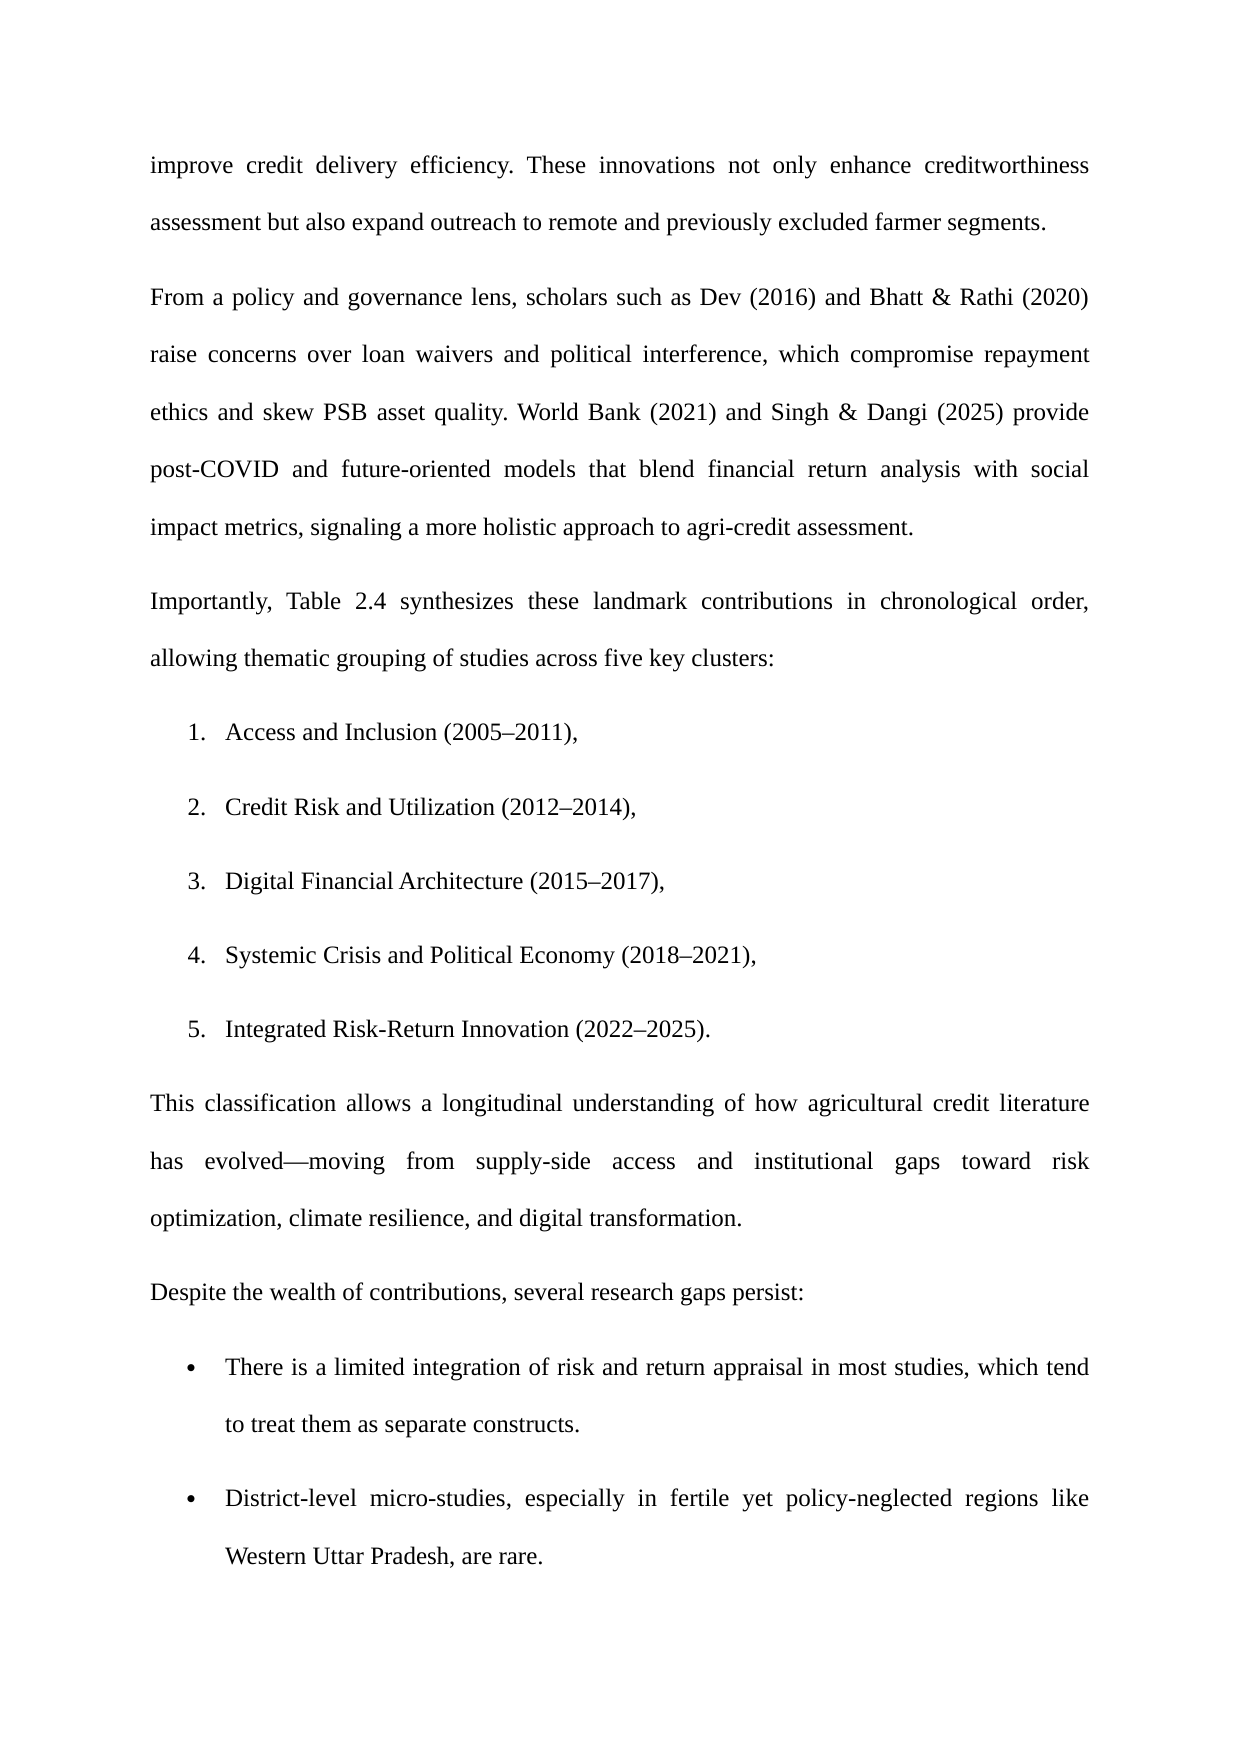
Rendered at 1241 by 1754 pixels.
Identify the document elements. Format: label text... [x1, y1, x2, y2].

list Access and Inclusion (2005–2011), [187, 717, 1090, 746]
list Integrated Risk-Return Innovation (2022–2025). [187, 1014, 1090, 1043]
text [150, 150, 1090, 236]
list Systemic Crisis and Political Economy (2018–2021), [187, 940, 1090, 969]
list District-level micro-studies, especially in fertile yet policy-neglected regions like Western Uttar Pradesh, are rare. [187, 1483, 1090, 1569]
text Despite the wealth of contributions, several research gaps persist: [150, 1277, 1090, 1306]
list There is a limited integration of risk and return appraisal in most studies, which tend to treat them as separate constructs. [187, 1352, 1090, 1438]
list Credit Risk and Utilization (2012–2014), [187, 792, 1090, 820]
text This classification allows a longitudinal understanding of how agricultural credit literature has evolved—moving from supply-side access and institutional gaps toward risk optimization, climate resilience, and digital transformation. [150, 1088, 1090, 1232]
text From a policy and governance lens, scholars such as Dev (2016) and Bhatt & Rathi (2020) raise concerns over loan waivers and political interference, which compromise repayment ethics and skew PSB asset quality. World Bank (2021) and Singh & Dangi (2025) provide post-COVID and future-oriented models that blend financial return analysis with social impact metrics, signaling a more holistic approach to agri-credit assessment. [150, 282, 1090, 540]
list Digital Financial Architecture (2015–2017), [187, 866, 1090, 894]
text Importantly, Table 2.4 synthesizes these landmark contributions in chronological order, allowing thematic grouping of studies across five key clusters: [150, 586, 1090, 672]
